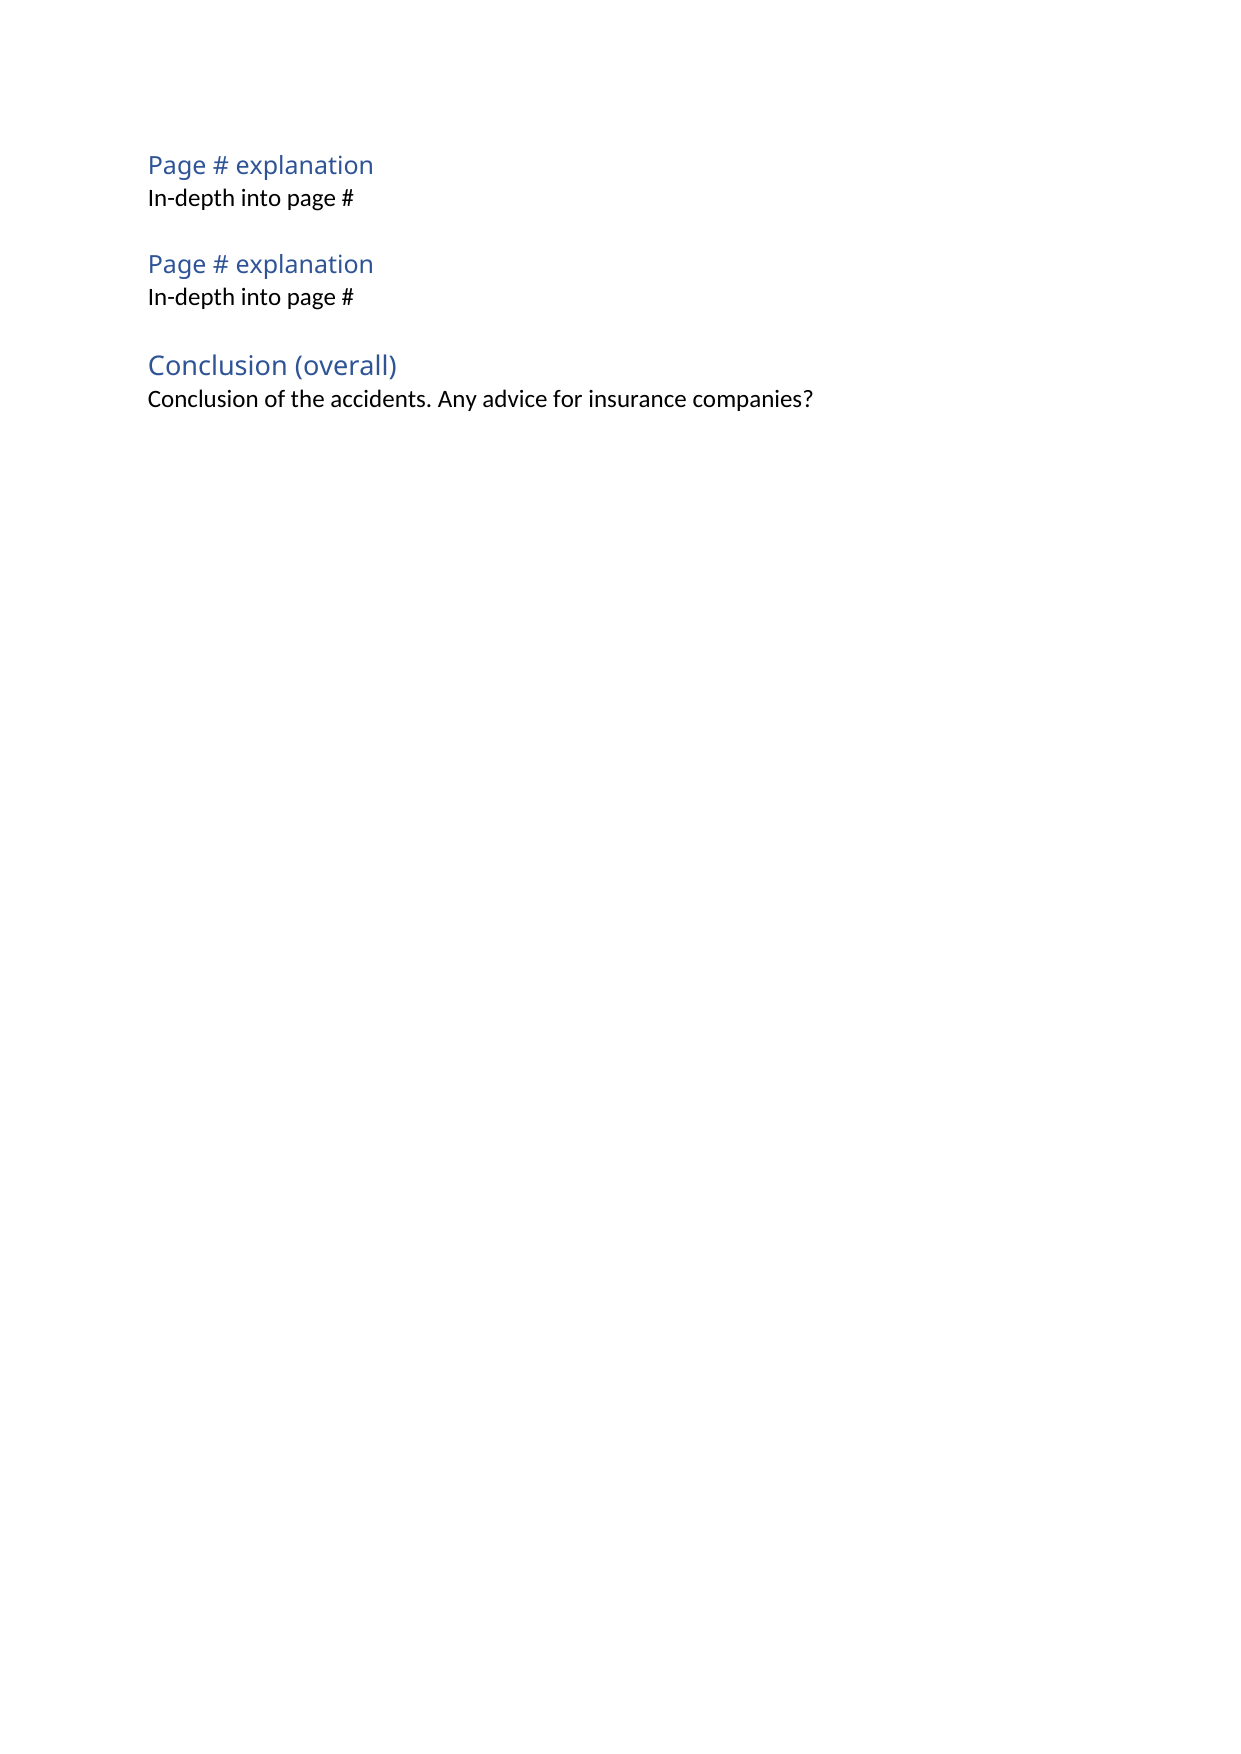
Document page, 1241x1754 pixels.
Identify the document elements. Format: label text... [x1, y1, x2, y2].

text In-depth into page # [148, 182, 1093, 212]
text Conclusion of the accidents. Any advice for insurance companies? [148, 383, 1093, 413]
subtitle Page # explanation [148, 247, 1093, 281]
subtitle Conclusion (overall) [148, 346, 1093, 383]
text In-depth into page # [148, 281, 1093, 311]
subtitle Page # explanation [148, 148, 1093, 182]
